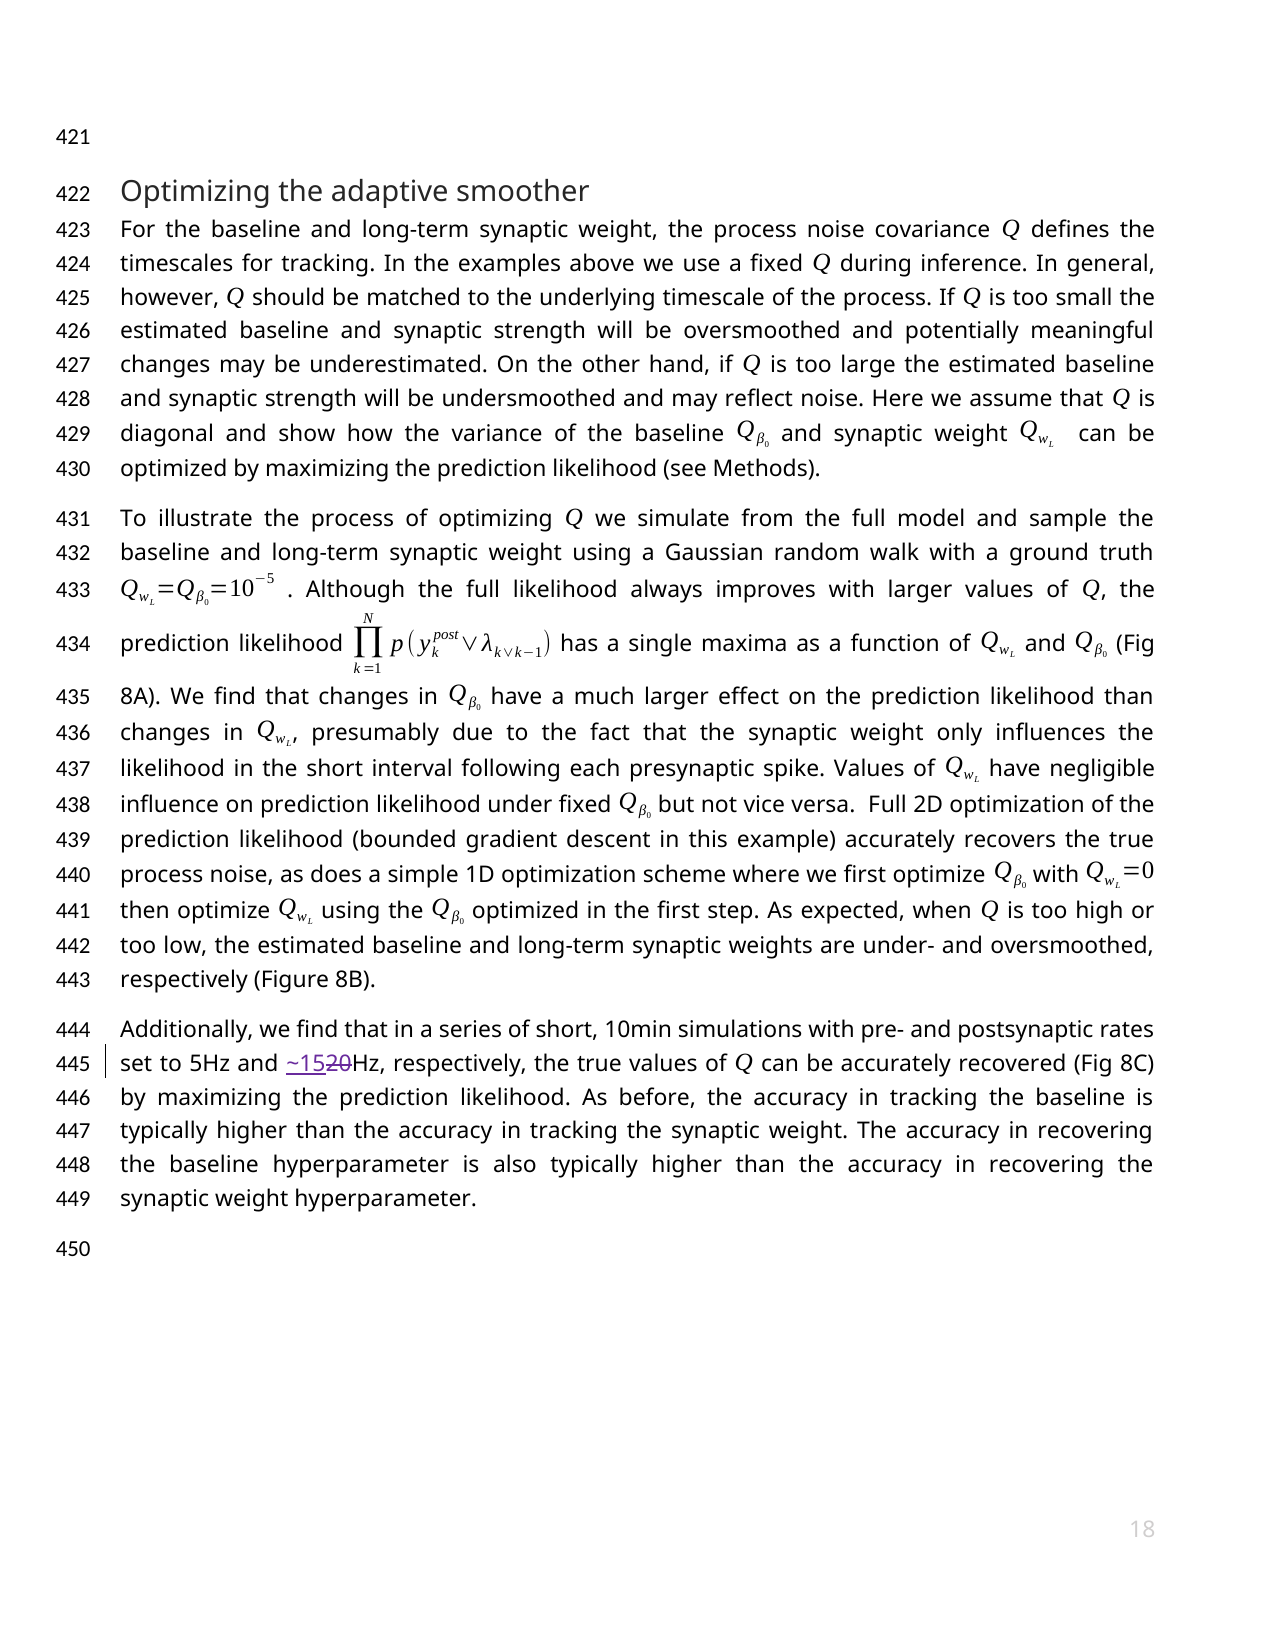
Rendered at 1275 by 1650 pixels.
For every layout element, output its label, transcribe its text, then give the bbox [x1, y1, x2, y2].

text For the baseline and long-term synaptic weight, the process noise covariance defines the timescales for tracking. In the examples above we use a fixed during inference. In general, however, should be matched to the underlying timescale of the process. If is too small the estimated baseline and synaptic strength will be oversmoothed and potentially meaningful changes may be underestimated. On the other hand, if is too large the estimated baseline and synaptic strength will be undersmoothed and may reflect noise. Here we assume that is diagonal and show how the variance of the baseline and synaptic weight can be optimized by maximizing the prediction likelihood (see Methods). [120, 213, 1155, 483]
text To illustrate the process of optimizing we simulate from the full model and sample the baseline and long-term synaptic weight using a Gaussian random walk with a ground truth . Although the full likelihood always improves with larger values of , the prediction likelihood has a single maxima as a function of and (Fig 8A). We find that changes in have a much larger effect on the prediction likelihood than changes in , presumably due to the fact that the synaptic weight only influences the likelihood in the short interval following each presynaptic spike. Values of have negligible influence on prediction likelihood under fixed but not vice versa. Full 2D optimization of the prediction likelihood (bounded gradient descent in this example) accurately recovers the true process noise, as does a simple 1D optimization scheme where we first optimize with then optimize using the optimized in the first step. As expected, when is too high or too low, the estimated baseline and long-term synaptic weights are under- and oversmoothed, respectively (Figure 8B). [120, 502, 1155, 994]
subtitle Optimizing the adaptive smoother [120, 170, 1155, 210]
text Additionally, we find that in a series of short, 10min simulations with pre- and postsynaptic rates set to 5Hz and Hz, respectively, the true values of can be accurately recovered (Fig 8C) by maximizing the prediction likelihood. As before, the accuracy in tracking the baseline is typically higher than the accuracy in tracking the synaptic weight. The accuracy in recovering the baseline hyperparameter is also typically higher than the accuracy in recovering the synaptic weight hyperparameter. [120, 1013, 1155, 1213]
